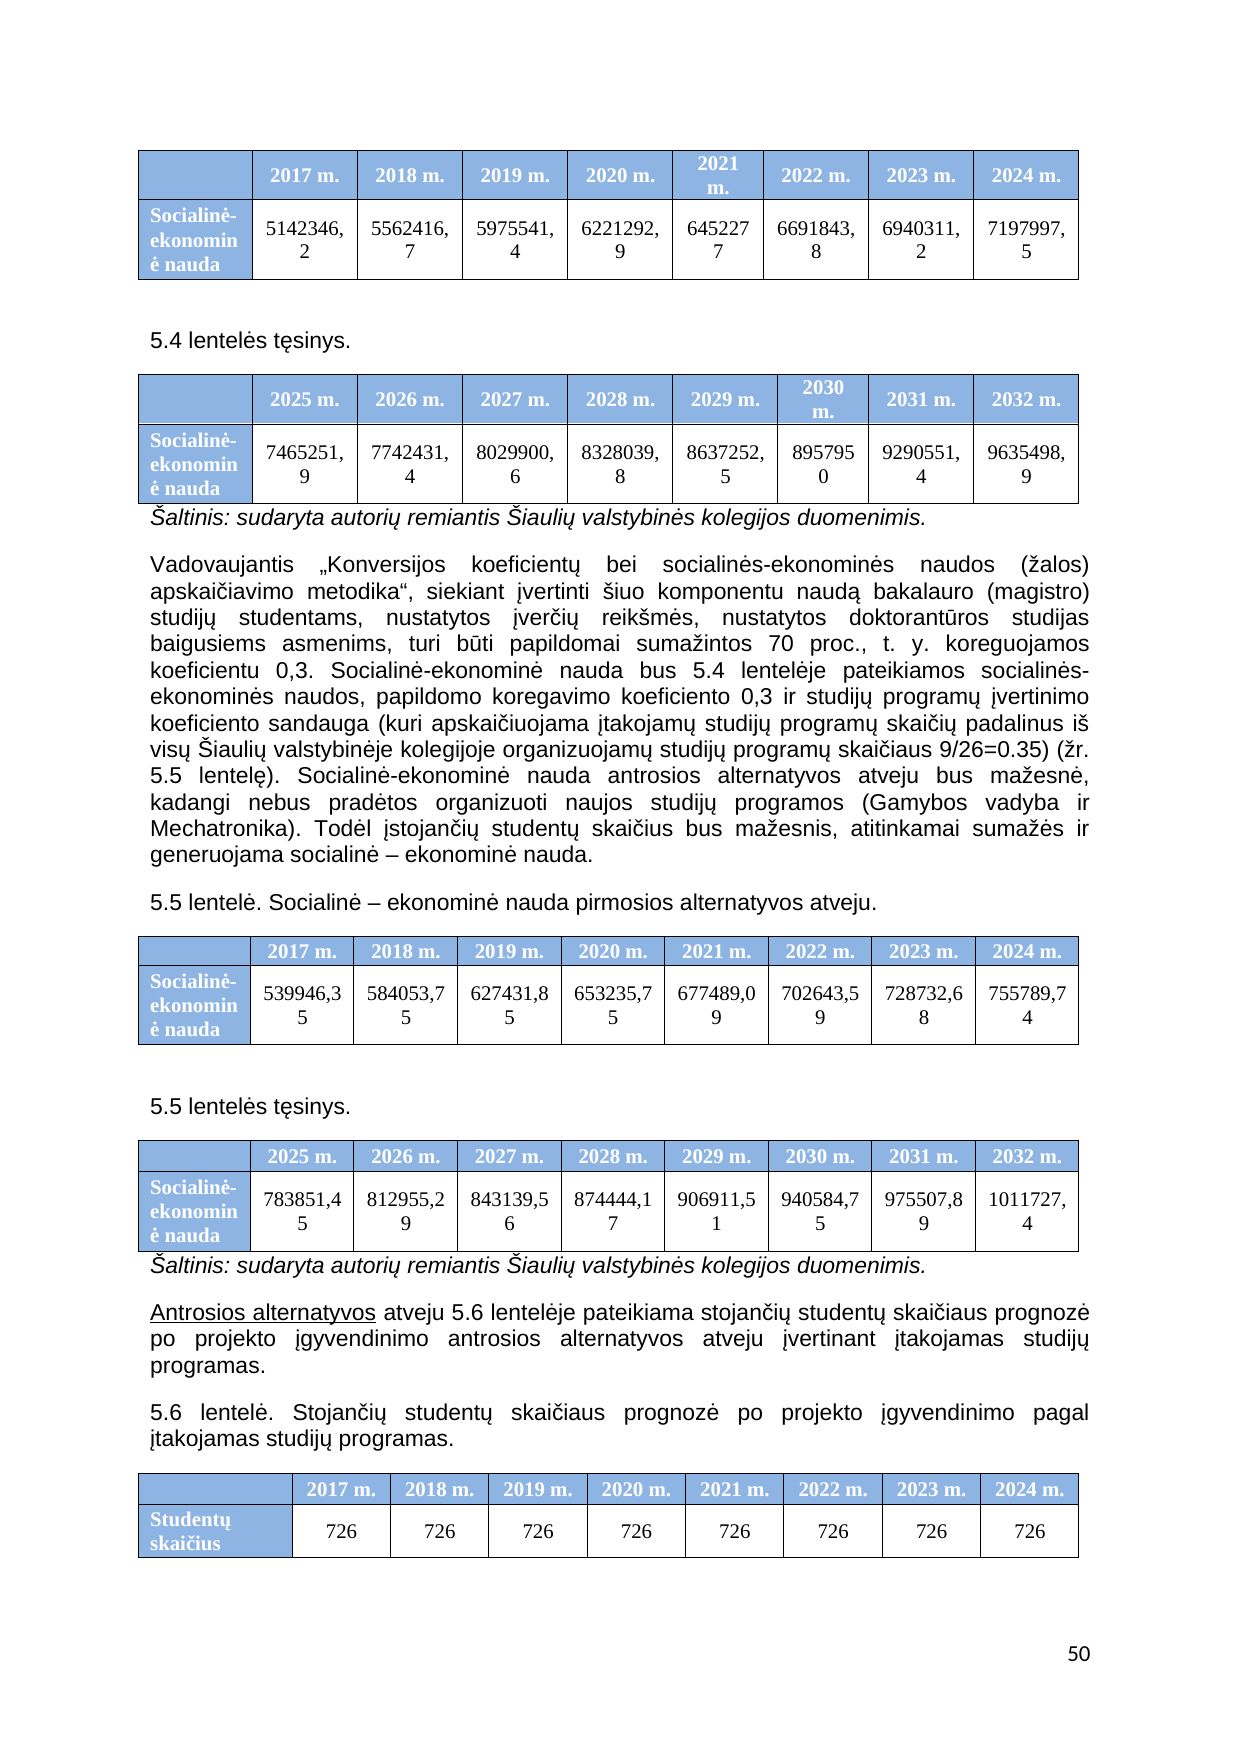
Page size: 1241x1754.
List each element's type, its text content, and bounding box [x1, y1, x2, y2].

table_header 2027 m. [458, 1141, 561, 1171]
table_header 2021 m. [686, 1474, 783, 1504]
table_header 2029 m. [673, 375, 777, 423]
table_header 2028 m. [562, 1141, 664, 1171]
table_cell 728732,68 [872, 966, 975, 1044]
table_header 2025 m. [253, 375, 357, 423]
table_cell 726 [981, 1505, 1078, 1557]
text 5.6 lentelė. Stojančių studentų skaičiaus prognozė po projekto įgyvendinimo pagal įtakojamas studijų programas. [150, 1399, 1090, 1452]
table_header [139, 151, 252, 199]
table_header 2029 m. [665, 1141, 768, 1171]
table_header 2025 m. [251, 1141, 353, 1171]
table_header 2019 m. [489, 1474, 587, 1504]
text Šaltinis: sudaryta autorių remiantis Šiaulių valstybinės kolegijos duomenimis. [150, 1252, 1090, 1278]
table_cell 874444,17 [562, 1172, 664, 1251]
table_cell 702643,59 [769, 966, 871, 1044]
table_header 2018 m. [358, 151, 462, 199]
table_header 2020 m. [568, 151, 672, 199]
table_cell 584053,75 [354, 966, 457, 1044]
table_header [139, 1474, 292, 1504]
table_cell 726 [784, 1505, 882, 1557]
table_cell 726 [686, 1505, 783, 1557]
table_header 2028 m. [568, 375, 672, 423]
table_cell 5562416,7 [358, 200, 462, 279]
table_cell 726 [883, 1505, 980, 1557]
table_header [139, 937, 250, 965]
table_cell 8328039,8 [568, 425, 672, 503]
table_header 2020 m. [588, 1474, 685, 1504]
table_header 2017 m. [251, 937, 353, 965]
table_header 2026 m. [354, 1141, 457, 1171]
table_cell 7197997,5 [974, 200, 1078, 279]
text 5.5 lentelės tęsinys. [150, 1093, 1090, 1119]
table_header 2021 m. [665, 937, 768, 965]
table_header 2017 m. [253, 151, 357, 199]
table_cell 726 [293, 1505, 390, 1557]
text 5.5 lentelė. Socialinė – ekonominė nauda pirmosios alternatyvos atveju. [150, 888, 1090, 915]
table_cell 726 [391, 1505, 488, 1557]
table_cell 6691843,8 [764, 200, 868, 279]
table_header 2022 m. [784, 1474, 882, 1504]
table_header 2018 m. [391, 1474, 488, 1504]
table_header 2031 m. [869, 375, 973, 423]
table_cell 975507,89 [872, 1172, 975, 1251]
table_header 2021 m. [673, 151, 763, 199]
table_header 2032 m. [976, 1141, 1078, 1171]
table_header [139, 1141, 250, 1171]
table_cell 755789,74 [976, 966, 1078, 1044]
table_header 2019 m. [463, 151, 567, 199]
table_cell 7465251,9 [253, 425, 357, 503]
table_header 2023 m. [872, 937, 975, 965]
table_cell 843139,56 [458, 1172, 561, 1251]
table_cell 726 [588, 1505, 685, 1557]
table_cell 8637252,5 [673, 425, 777, 503]
table_cell 812955,29 [354, 1172, 457, 1251]
table_header 2024 m. [981, 1474, 1078, 1504]
text Šaltinis: sudaryta autorių remiantis Šiaulių valstybinės kolegijos duomenimis. [150, 504, 1090, 531]
table_cell 5142346,2 [253, 200, 357, 279]
table_cell 940584,75 [769, 1172, 871, 1251]
table_cell 9635498,9 [974, 425, 1078, 503]
table_header 2027 m. [463, 375, 567, 423]
table_header [139, 375, 252, 423]
table_header 2023 m. [883, 1474, 980, 1504]
table_cell 627431,85 [458, 966, 561, 1044]
text 5.4 lentelės tęsinys. [150, 327, 1090, 353]
table_cell 6452277 [673, 200, 763, 279]
table_header 2018 m. [354, 937, 457, 965]
table_header 2023 m. [869, 151, 973, 199]
table_header 2031 m. [872, 1141, 975, 1171]
table_cell Socialinė-ekonominė nauda [139, 200, 252, 279]
table_header 2030 m. [778, 375, 868, 423]
table_cell 1011727,4 [976, 1172, 1078, 1251]
table_cell 677489,09 [665, 966, 768, 1044]
table_header 2017 m. [293, 1474, 390, 1504]
table_cell 653235,75 [562, 966, 664, 1044]
table_cell 8957950 [778, 425, 868, 503]
table_cell 539946,35 [251, 966, 353, 1044]
text Antrosios alternatyvos atveju 5.6 lentelėje pateikiama stojančių studentų skaičiaus prognozė po projekto įgyvendinimo antrosios alternatyvos atveju įvertinant įtakojamas studijų programas. [150, 1299, 1090, 1378]
table_cell 6940311,2 [869, 200, 973, 279]
table_cell 906911,51 [665, 1172, 768, 1251]
table_cell Socialinė-ekonominė nauda [139, 966, 250, 1044]
table_header 2020 m. [562, 937, 664, 965]
table_header 2024 m. [976, 937, 1078, 965]
table_header 2024 m. [974, 151, 1078, 199]
table_header 2032 m. [974, 375, 1078, 423]
table_header 2022 m. [764, 151, 868, 199]
table_header 2030 m. [769, 1141, 871, 1171]
table_cell 6221292,9 [568, 200, 672, 279]
table_header 2022 m. [769, 937, 871, 965]
table_cell 726 [489, 1505, 587, 1557]
table_cell 5975541,4 [463, 200, 567, 279]
table_cell Socialinė-ekonominė nauda [139, 425, 252, 503]
table_cell Studentų skaičius [139, 1505, 292, 1557]
table_cell 783851,45 [251, 1172, 353, 1251]
text Vadovaujantis „Konversijos koeficientų bei socialinės-ekonominės naudos (žalos) apskaičiavimo metodika“, siekiant įvertinti šiuo komponentu naudą bakalauro (magistro) studijų studentams, nustatytos įverčių reikšmės, nustatytos doktorantūros studijas baigusiems asmenims, turi būti papildomai sumažintos 70 proc., t. y. koreguojamos koeficientu 0,3. Socialinė-ekonominė nauda bus 5.4 lentelėje pateikiamos socialinės-ekonominės naudos, papildomo koregavimo koeficiento 0,3 ir studijų programų įvertinimo koeficiento sandauga (kuri apskaičiuojama įtakojamų studijų programų skaičių padalinus iš visų Šiaulių valstybinėje kolegijoje organizuojamų studijų programų skaičiaus 9/26=0.35) (žr. 5.5 lentelę). Socialinė-ekonominė nauda antrosios alternatyvos atveju bus mažesnė, kadangi nebus pradėtos organizuoti naujos studijų programos (Gamybos vadyba ir Mechatronika). Todėl įstojančių studentų skaičius bus mažesnis, atitinkamai sumažės ir generuojama socialinė – ekonominė nauda. [150, 551, 1090, 868]
table_cell Socialinė-ekonominė nauda [139, 1172, 250, 1251]
table_cell 8029900,6 [463, 425, 567, 503]
table_header 2019 m. [458, 937, 561, 965]
table_cell 9290551,4 [869, 425, 973, 503]
table_header 2026 m. [358, 375, 462, 423]
table_cell 7742431,4 [358, 425, 462, 503]
